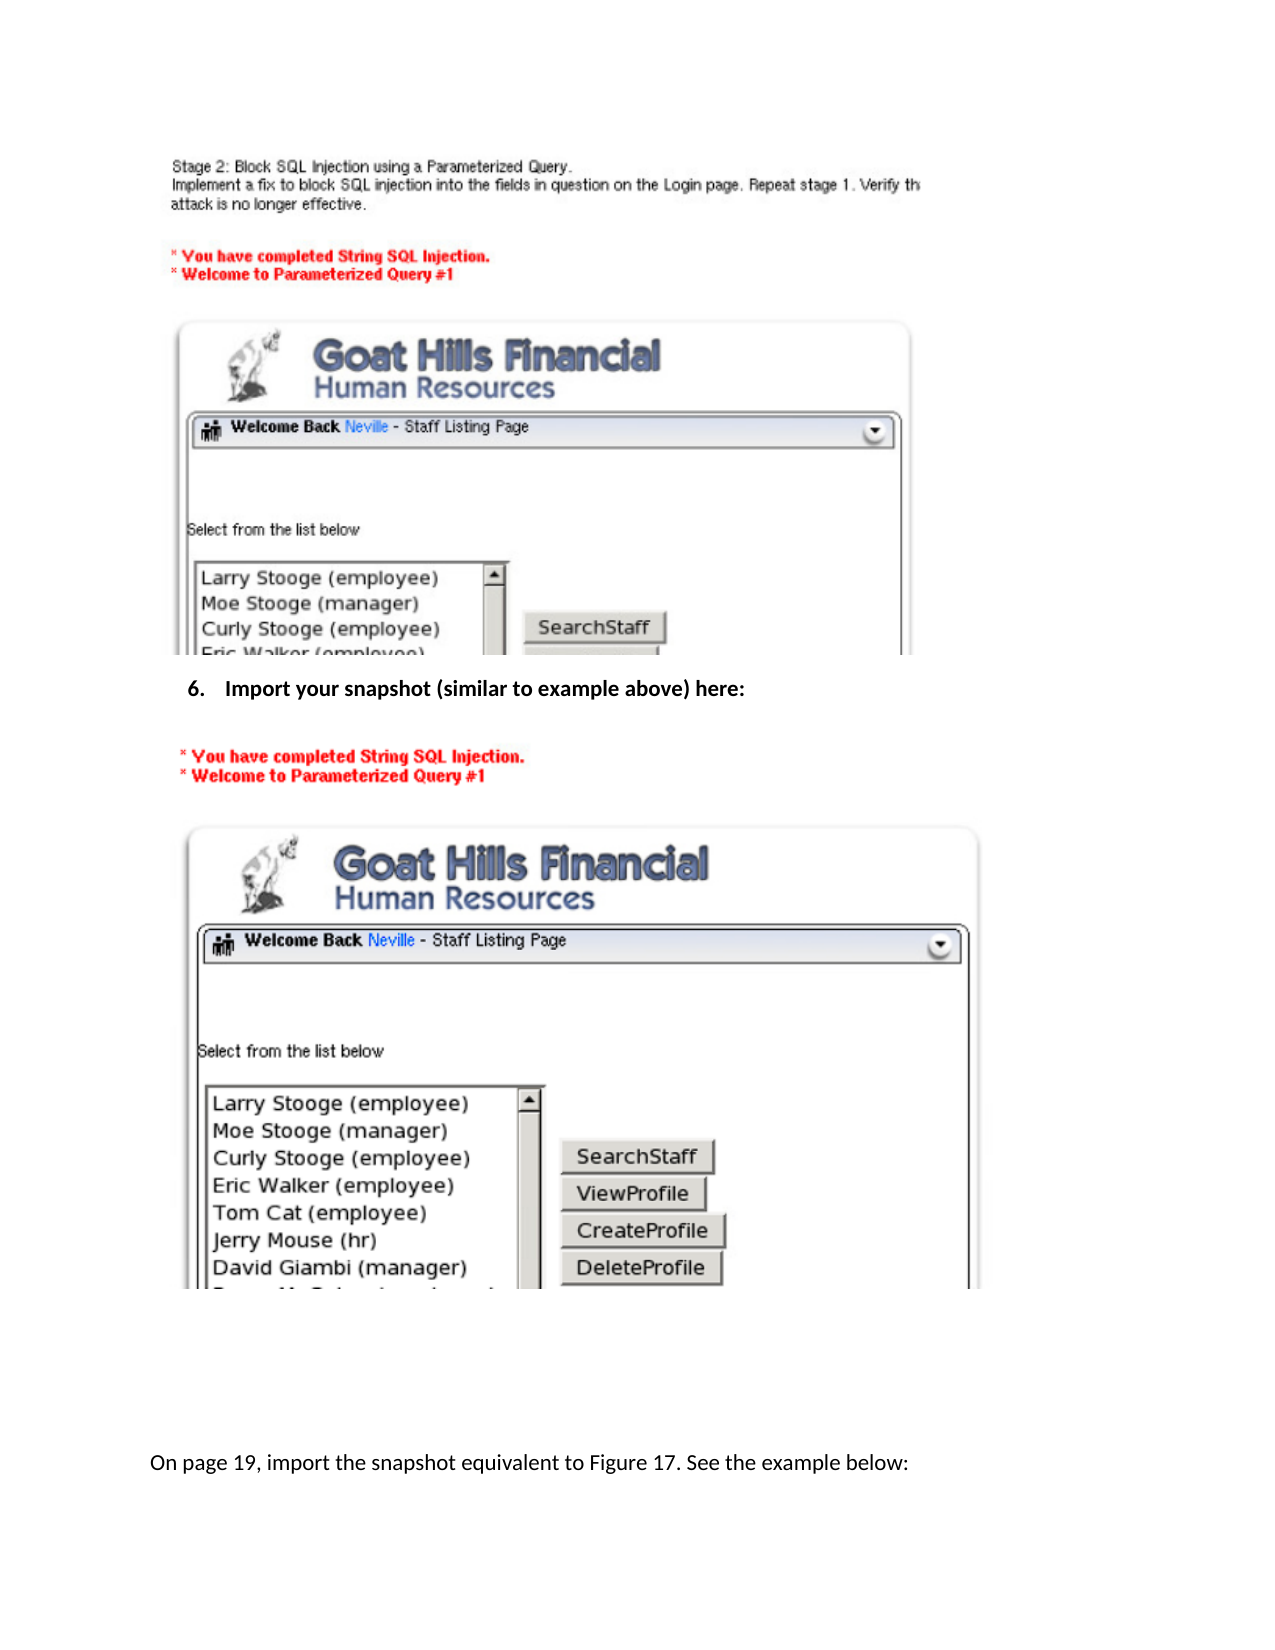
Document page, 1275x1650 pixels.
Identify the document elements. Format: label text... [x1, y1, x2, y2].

text On page 19, import the snapshot equivalent to Figure 17. See the example below: [150, 1448, 1125, 1476]
picture [150, 150, 921, 655]
list Import your snapshot (similar to example above) here: [187, 674, 1125, 702]
picture [150, 720, 1125, 1289]
